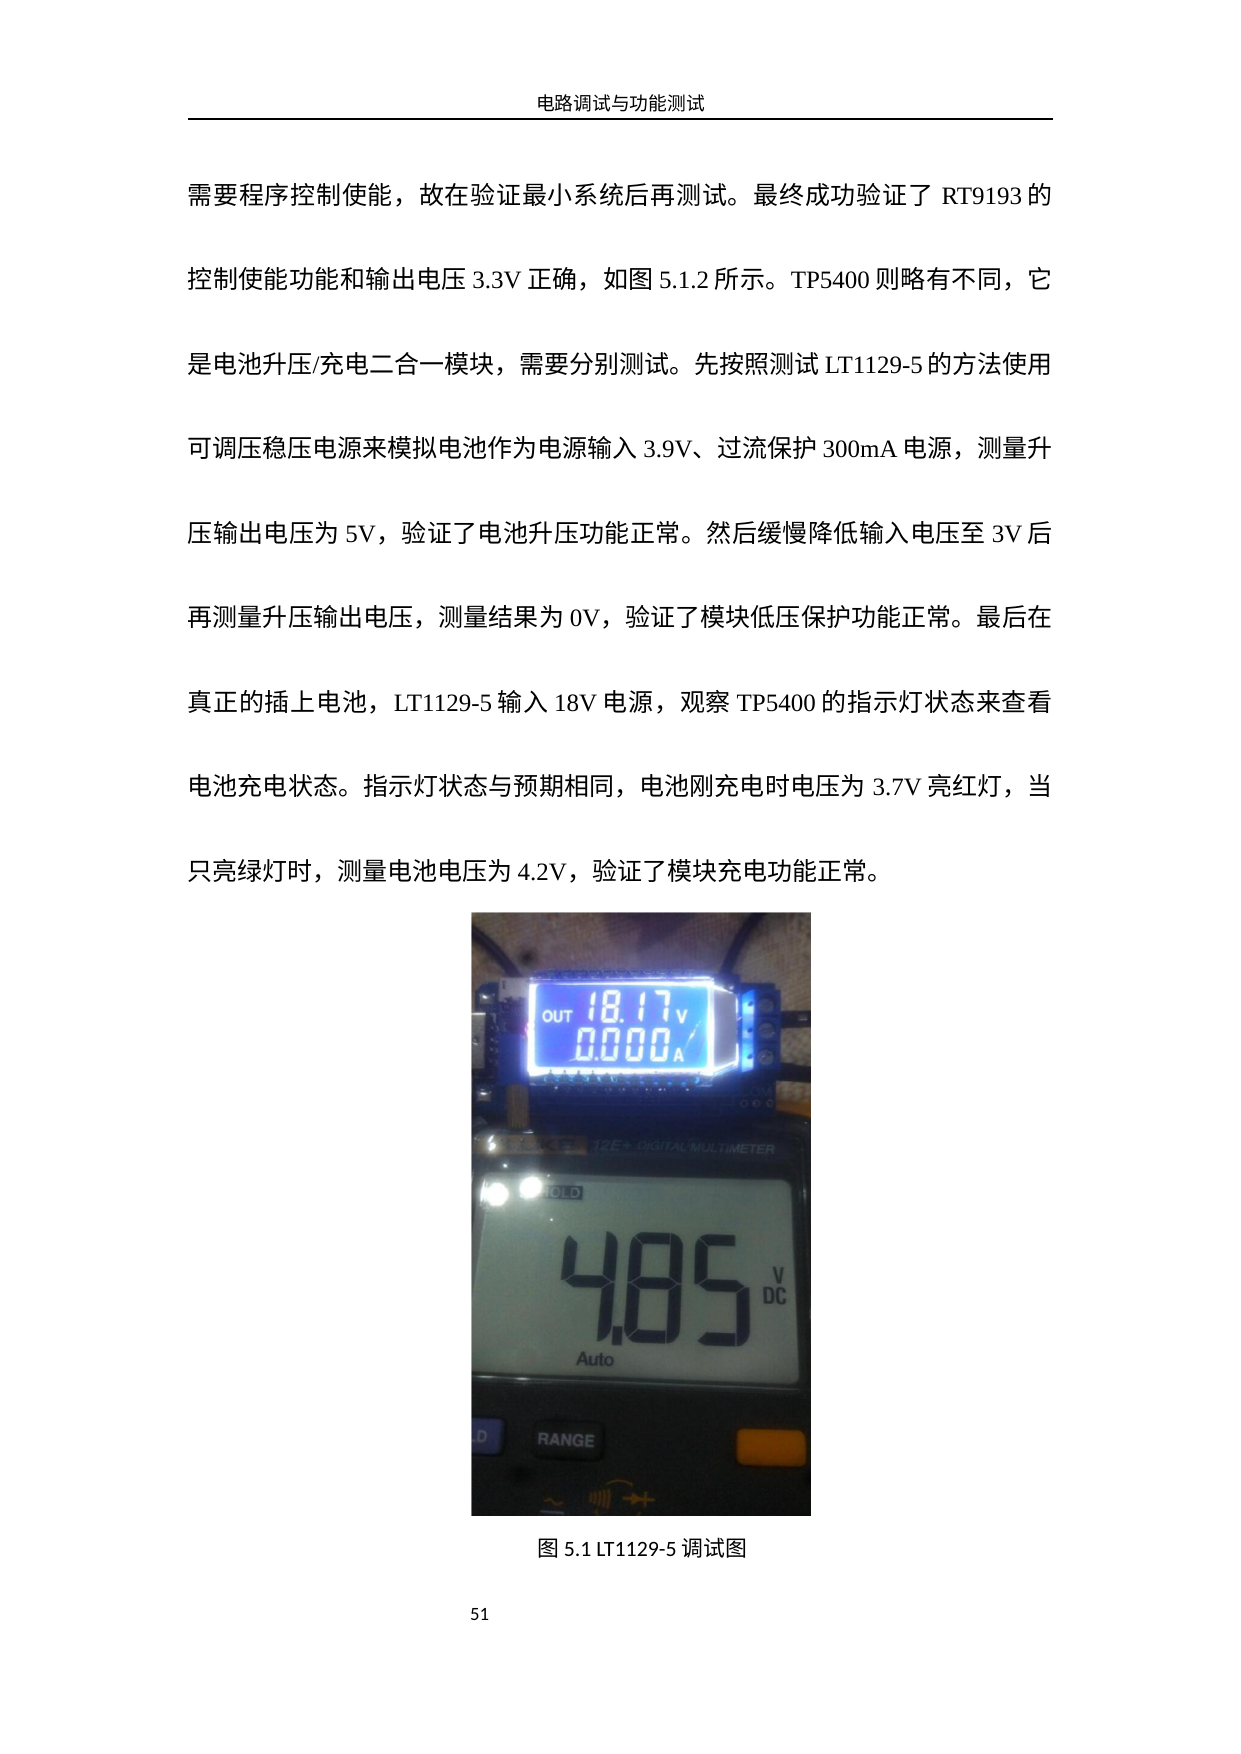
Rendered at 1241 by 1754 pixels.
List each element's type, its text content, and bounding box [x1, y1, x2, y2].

text 图5.1 LT1129-5调试图 [187, 1530, 1053, 1563]
picture [472, 913, 811, 1516]
